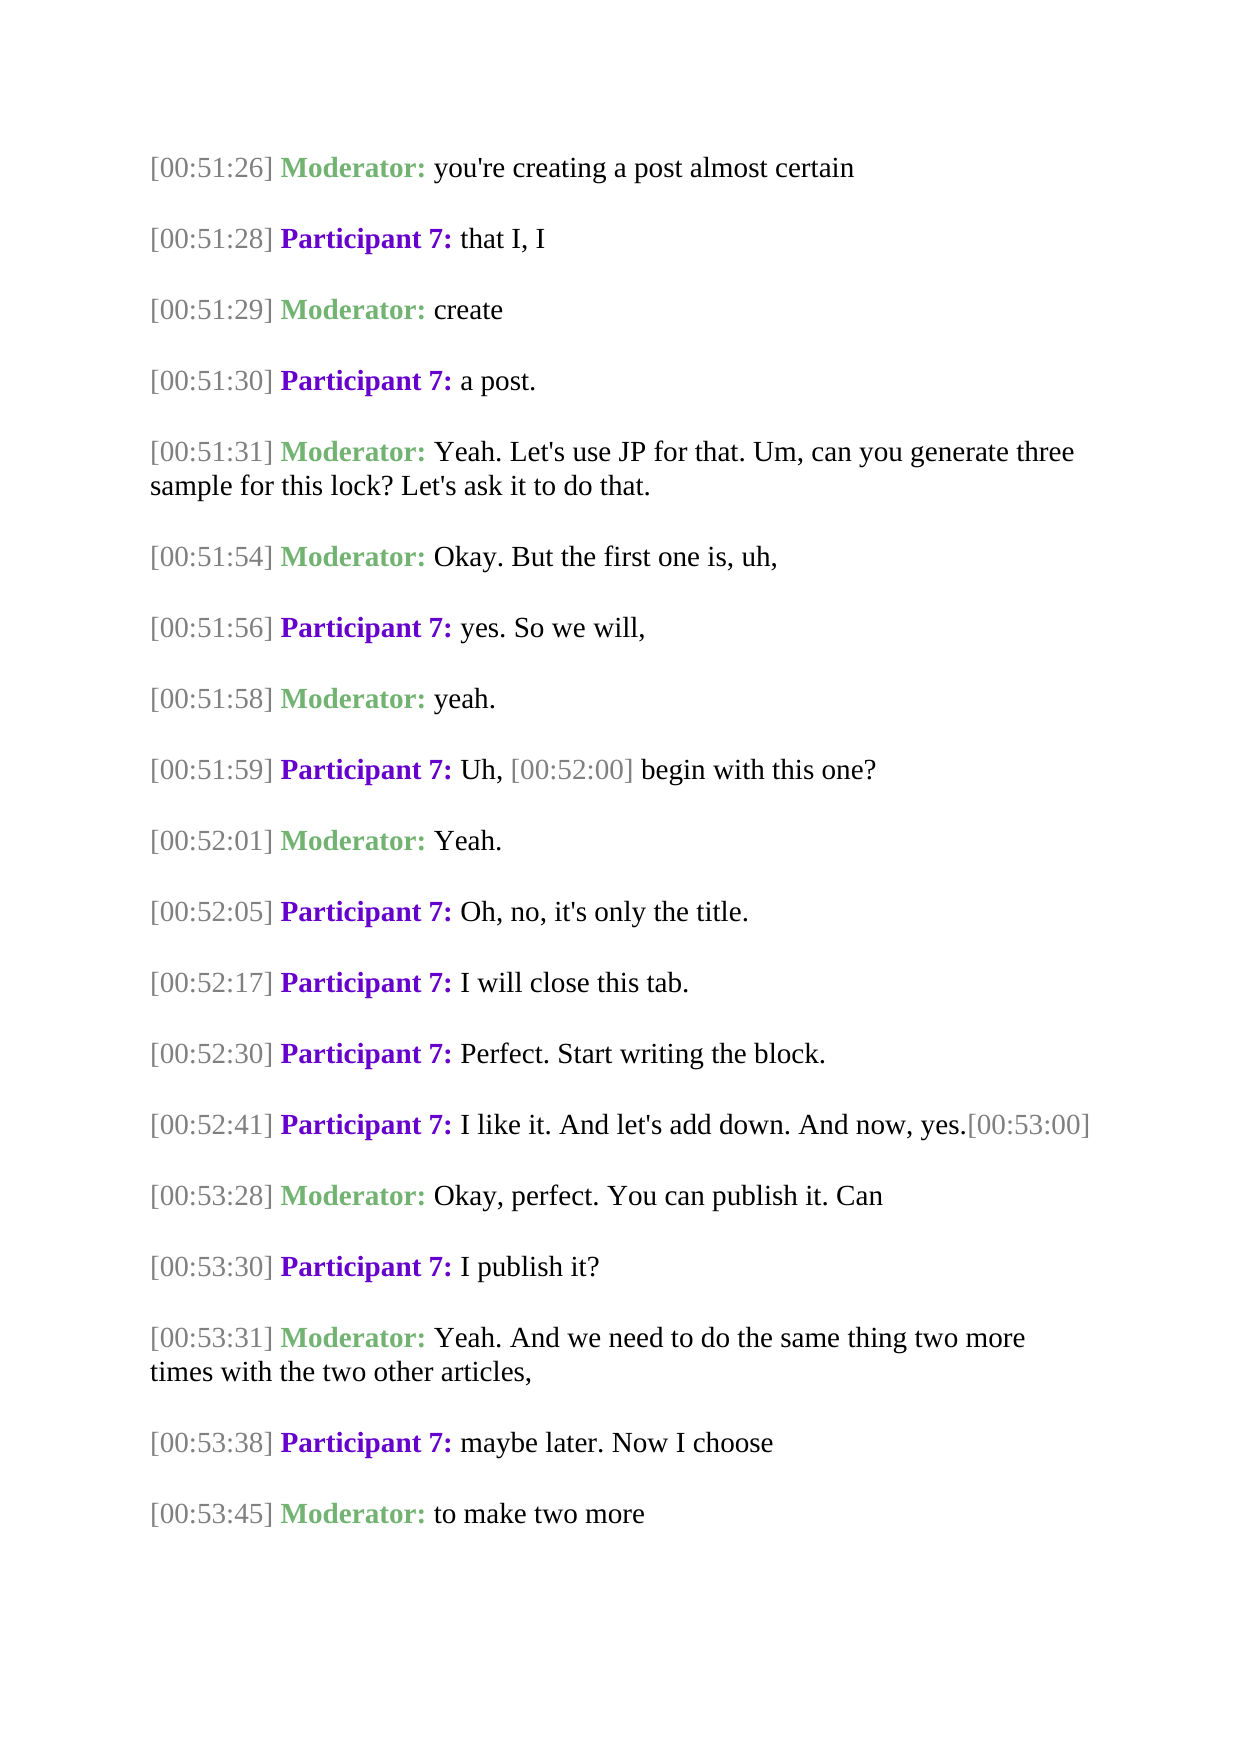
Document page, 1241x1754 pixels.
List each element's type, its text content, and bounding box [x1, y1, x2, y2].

text [00:52:01] Moderator: Yeah. [150, 823, 1090, 856]
text [00:51:30] Participant 7: a post. [150, 363, 1090, 397]
text [00:51:58] Moderator: yeah. [150, 681, 1090, 714]
text [00:53:31] Moderator: Yeah. And we need to do the same thing two more times with the two other articles, [150, 1320, 1090, 1387]
text [00:53:28] Moderator: Okay, perfect. You can publish it. Can [150, 1178, 1090, 1212]
text [00:51:56] Participant 7: yes. So we will, [150, 610, 1090, 643]
text [00:51:29] Moderator: create [150, 292, 1090, 326]
text [00:53:45] Moderator: to make two more [150, 1496, 1090, 1529]
text [00:53:38] Participant 7: maybe later. Now I choose [150, 1425, 1090, 1458]
text [00:52:41] Participant 7: I like it. And let's add down. And now, yes.[00:53:00] [150, 1107, 1090, 1141]
text [00:53:30] Participant 7: I publish it? [150, 1249, 1090, 1283]
text [00:52:30] Participant 7: Perfect. Start writing the block. [150, 1036, 1090, 1069]
text [00:51:59] Participant 7: Uh, [00:52:00] begin with this one? [150, 752, 1090, 785]
text [00:51:28] Participant 7: that I, I [150, 221, 1090, 254]
text [00:52:17] Participant 7: I will close this tab. [150, 965, 1090, 998]
text [00:51:54] Moderator: Okay. But the first one is, uh, [150, 539, 1090, 572]
text [00:51:31] Moderator: Yeah. Let's use JP for that. Um, can you generate three sample for this lock? Let's ask it to do that. [150, 434, 1090, 501]
text [00:52:05] Participant 7: Oh, no, it's only the title. [150, 894, 1090, 927]
text [00:51:26] Moderator: you're creating a post almost certain [150, 150, 1090, 183]
